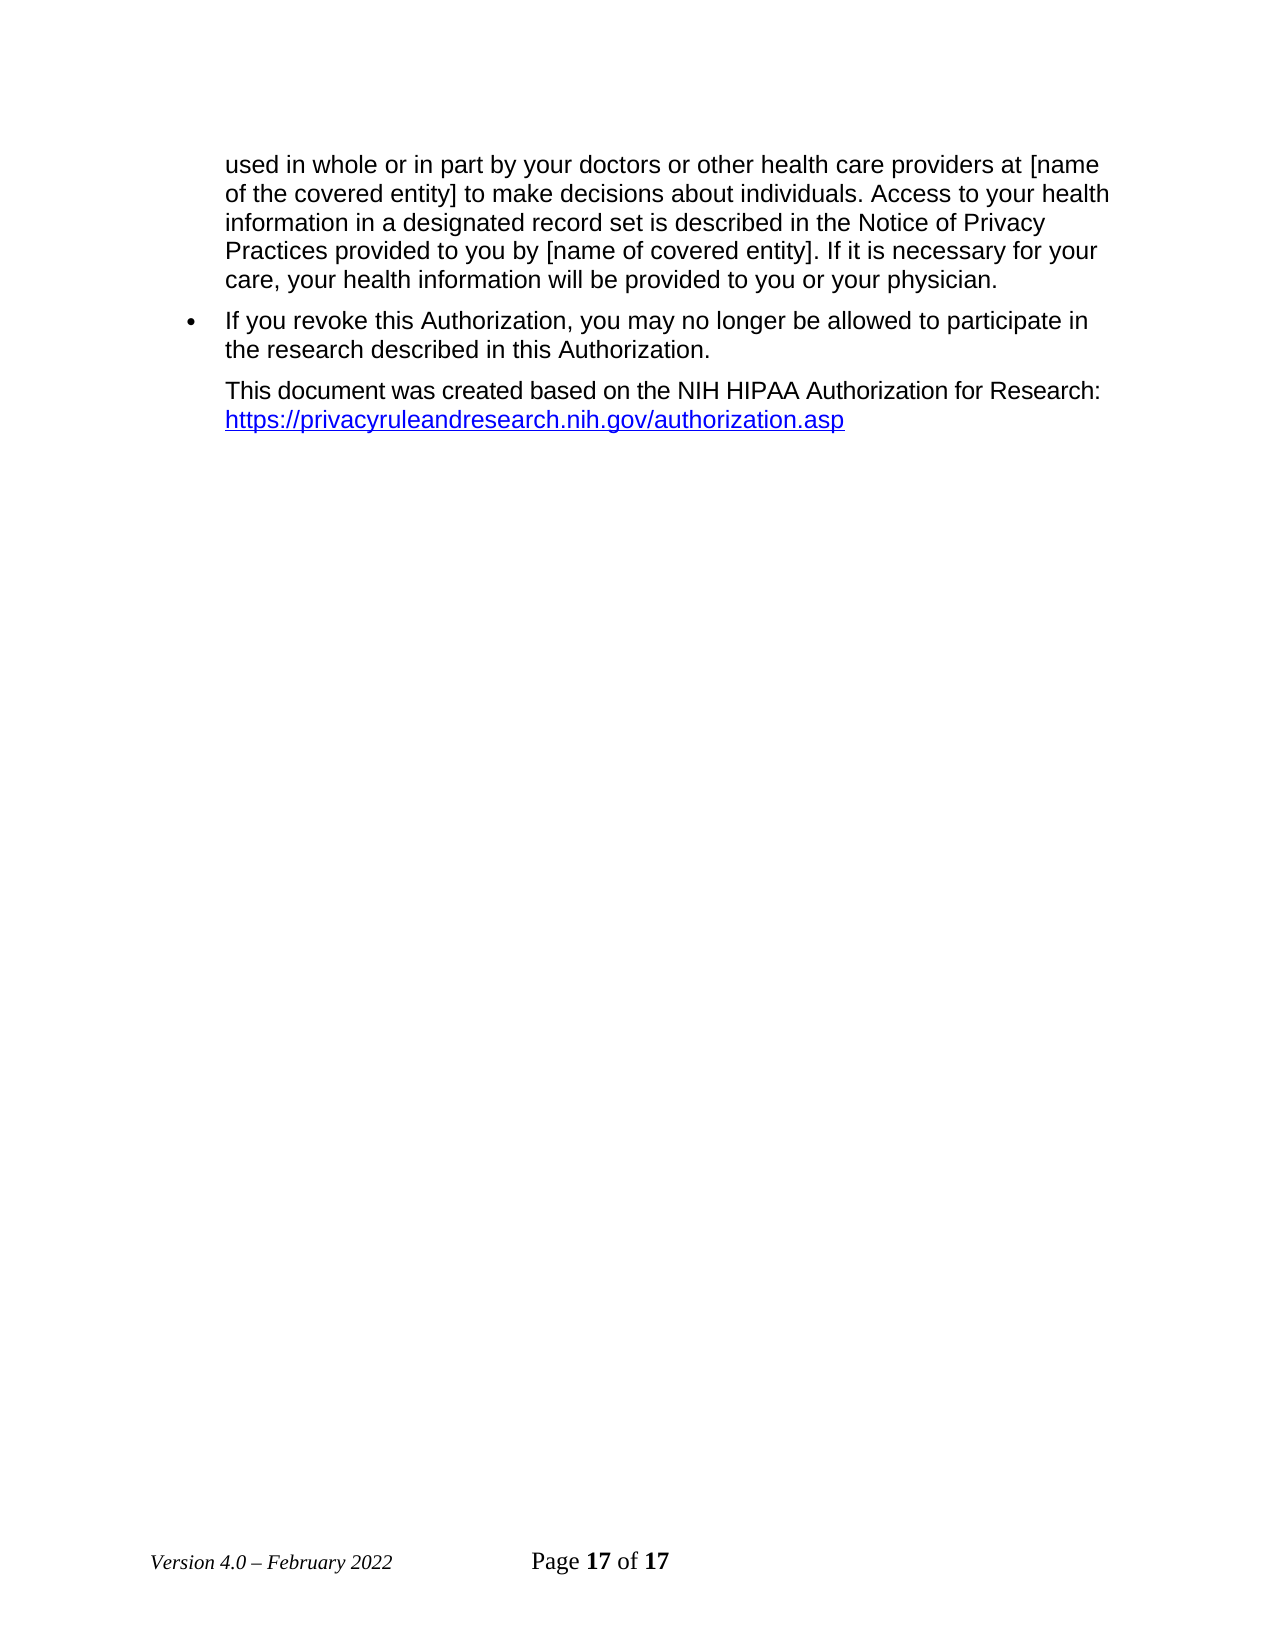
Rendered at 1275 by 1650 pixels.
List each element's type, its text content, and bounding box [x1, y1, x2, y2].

list If you revoke this Authorization, you may no longer be allowed to participate in the research described in this Authorization. [187, 306, 1125, 364]
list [187, 150, 1125, 294]
text This document was created based on the NIH HIPAA Authorization for Research: https://privacyruleandresearch.nih.gov/authorization.asp [225, 376, 1125, 434]
